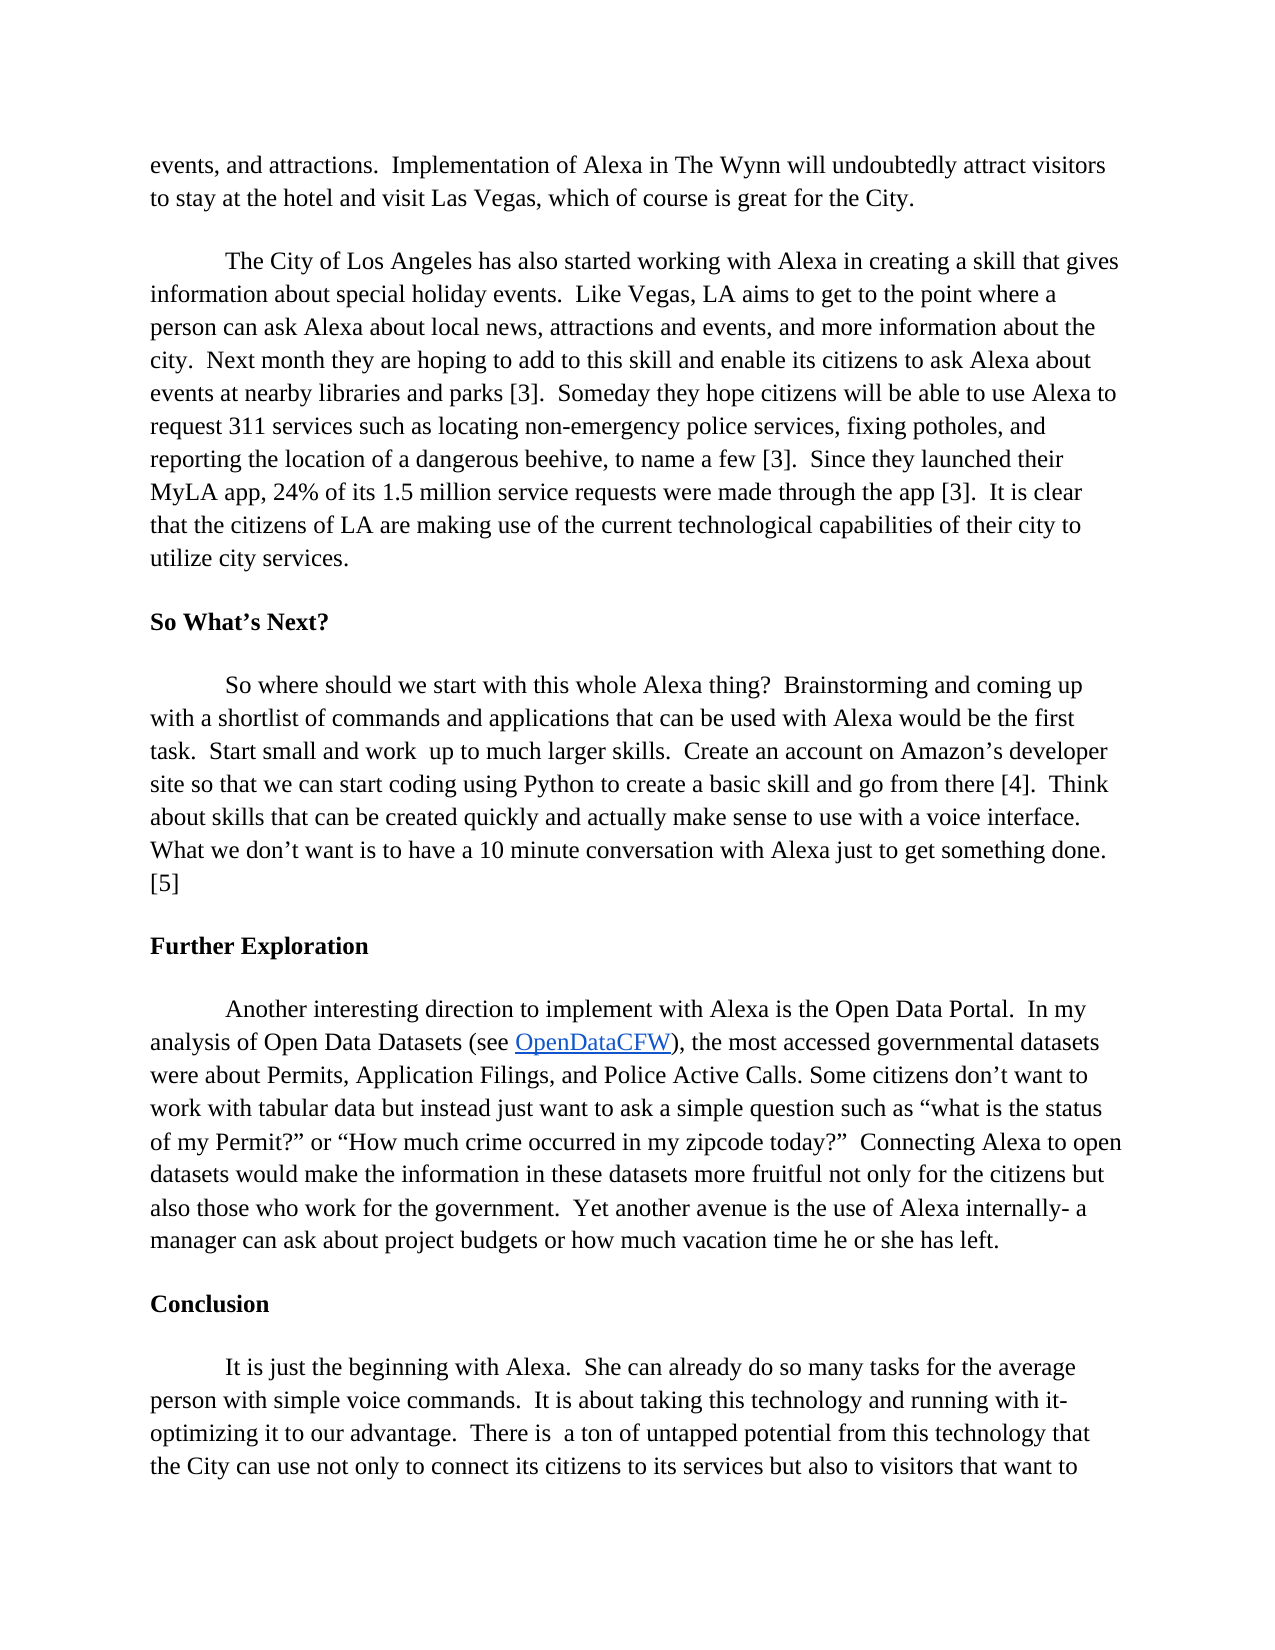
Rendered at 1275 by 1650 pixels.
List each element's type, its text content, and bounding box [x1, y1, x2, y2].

text Conclusion [150, 1289, 1125, 1318]
text So What’s Next? [150, 607, 1125, 635]
text Another interesting direction to implement with Alexa is the Open Data Portal. In my analysis of Open Data Datasets (see OpenDataCFW), the most accessed governmental datasets were about Permits, Application Filings, and Police Active Calls. Some citizens don’t want to work with tabular data but instead just want to ask a simple question such as “what is the status of my Permit?” or “How much crime occurred in my zipcode today?” Connecting Alexa to open datasets would make the information in these datasets more fruitful not only for the citizens but also those who work for the government. Yet another avenue is the use of Alexa internally- a manager can ask about project budgets or how much vacation time he or she has left. [150, 994, 1125, 1254]
text The City of Los Angeles has also started working with Alexa in creating a skill that gives information about special holiday events. Like Vegas, LA aims to get to the point where a person can ask Alexa about local news, attractions and events, and more information about the city. Next month they are hoping to add to this skill and enable its citizens to ask Alexa about events at nearby libraries and parks [3]. Someday they hope citizens will be able to use Alexa to request 311 services such as locating non-emergency police services, fixing potholes, and reporting the location of a dangerous beehive, to name a few [3]. Since they launched their MyLA app, 24% of its 1.5 million service requests were made through the app [3]. It is clear that the citizens of LA are making use of the current technological capabilities of their city to utilize city services. [150, 246, 1125, 572]
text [150, 1352, 1125, 1480]
text So where should we start with this whole Alexa thing? Brainstorming and coming up with a shortlist of commands and applications that can be used with Alexa would be the first task. Start small and work up to much larger skills. Create an account on Amazon’s developer site so that we can start coding using Python to create a basic skill and go from there [4]. Think about skills that can be created quickly and actually make sense to use with a voice interface. What we don’t want is to have a 10 minute conversation with Alexa just to get something done. [5] [150, 670, 1125, 897]
text Further Exploration [150, 931, 1125, 960]
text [150, 150, 1125, 212]
